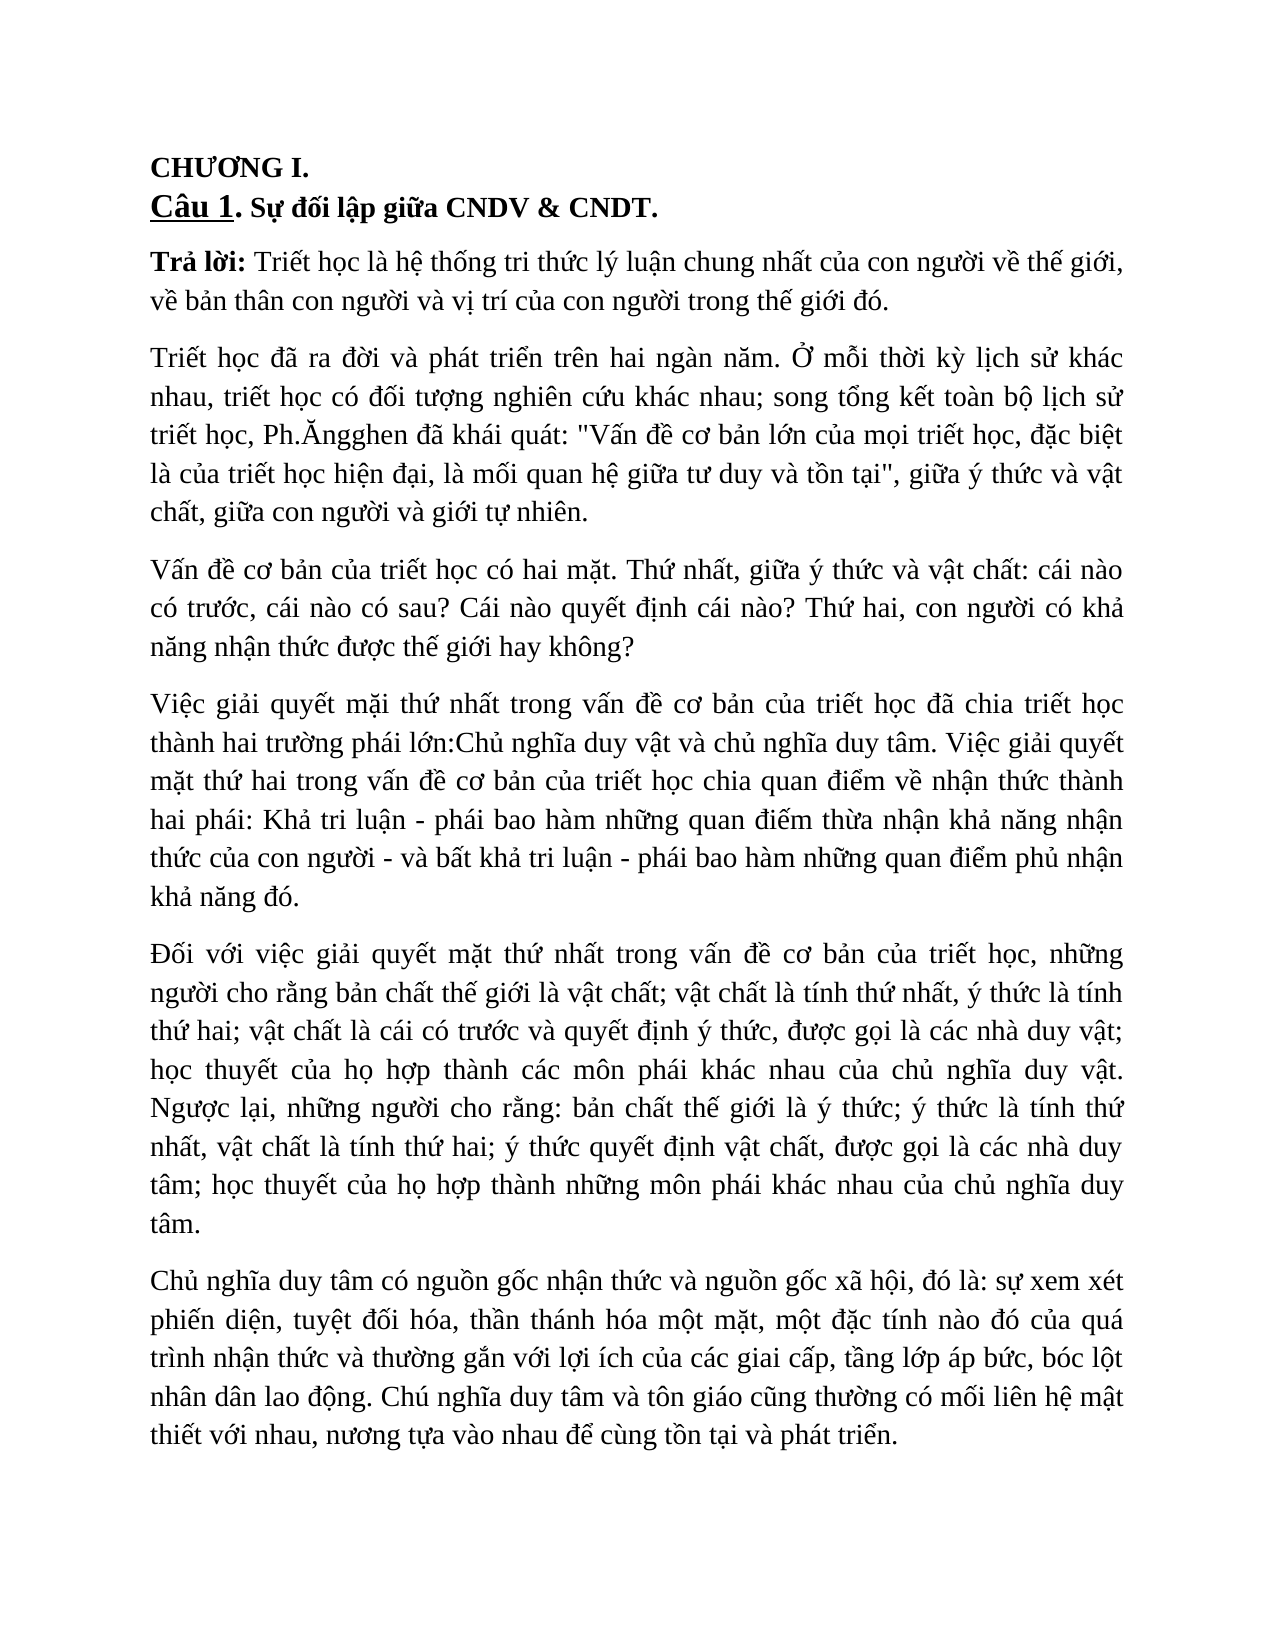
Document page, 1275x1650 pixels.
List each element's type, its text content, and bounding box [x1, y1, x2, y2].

text Triết học đã ra đời và phát triển trên hai ngàn năm. Ở mỗi thời kỳ lịch sử khác nhau, triết học có đối tượng nghiên cứu khác nhau; song tổng kết toàn bộ lịch sử triết học, Ph.Ăngghen đã khái quát: "Vấn đề cơ bản lớn của mọi triết học, đặc biệt là của triết học hiện đại, là mối quan hệ giữa tư duy và tồn tại", giữa ý thức và vật chất, giữa con người và giới tự nhiên. [150, 340, 1125, 528]
text Trả lời: Triết học là hệ thống tri thức lý luận chung nhất của con người về thế giới, về bản thân con người và vị trí của con người trong thế giới đó. [150, 244, 1125, 317]
text CHƯƠNG I. Câu 1. Sự đối lập giữa CNDV & CNDT. [150, 150, 1125, 225]
text Chủ nghĩa duy tâm có nguồn gốc nhận thức và nguồn gốc xã hội, đó là: sự xem xét phiến diện, tuyệt đối hóa, thần thánh hóa một mặt, một đặc tính nào đó của quá trình nhận thức và thường gắn với lợi ích của các giai cấp, tầng lớp áp bức, bóc lột nhân dân lao động. Chú nghĩa duy tâm và tôn giáo cũng thường có mối liên hệ mật thiết với nhau, nương tựa vào nhau để cùng tồn tại và phát triển. [150, 1263, 1125, 1451]
text Đối với việc giải quyết mặt thứ nhất trong vấn đề cơ bản của triết học, những người cho rằng bản chất thế giới là vật chất; vật chất là tính thứ nhất, ý thức là tính thứ hai; vật chất là cái có trước và quyết định ý thức, được gọi là các nhà duy vật; học thuyết của họ hợp thành các môn phái khác nhau của chủ nghĩa duy vật. Ngược lại, những người cho rằng: bản chất thế giới là ý thức; ý thức là tính thứ nhất, vật chất là tính thứ hai; ý thức quyết định vật chất, được gọi là các nhà duy tâm; học thuyết của họ hợp thành những môn phái khác nhau của chủ nghĩa duy tâm. [150, 936, 1125, 1239]
text Việc giải quyết mặi thứ nhất trong vấn đề cơ bản của triết học đã chia triết học thành hai trường phái lớn:Chủ nghĩa duy vật và chủ nghĩa duy tâm. Việc giải quyết mặt thứ hai trong vấn đề cơ bản của triết học chia quan điểm về nhận thức thành hai phái: Khả tri luận - phái bao hàm những quan điếm thừa nhận khả năng nhận thức của con người - và bất khả tri luận - phái bao hàm những quan điểm phủ nhận khả năng đó. [150, 686, 1125, 912]
text Vấn đề cơ bản của triết học có hai mặt. Thứ nhất, giữa ý thức và vật chất: cái nào có trước, cái nào có sau? Cái nào quyết định cái nào? Thứ hai, con người có khả năng nhận thức được thế giới hay không? [150, 552, 1125, 662]
